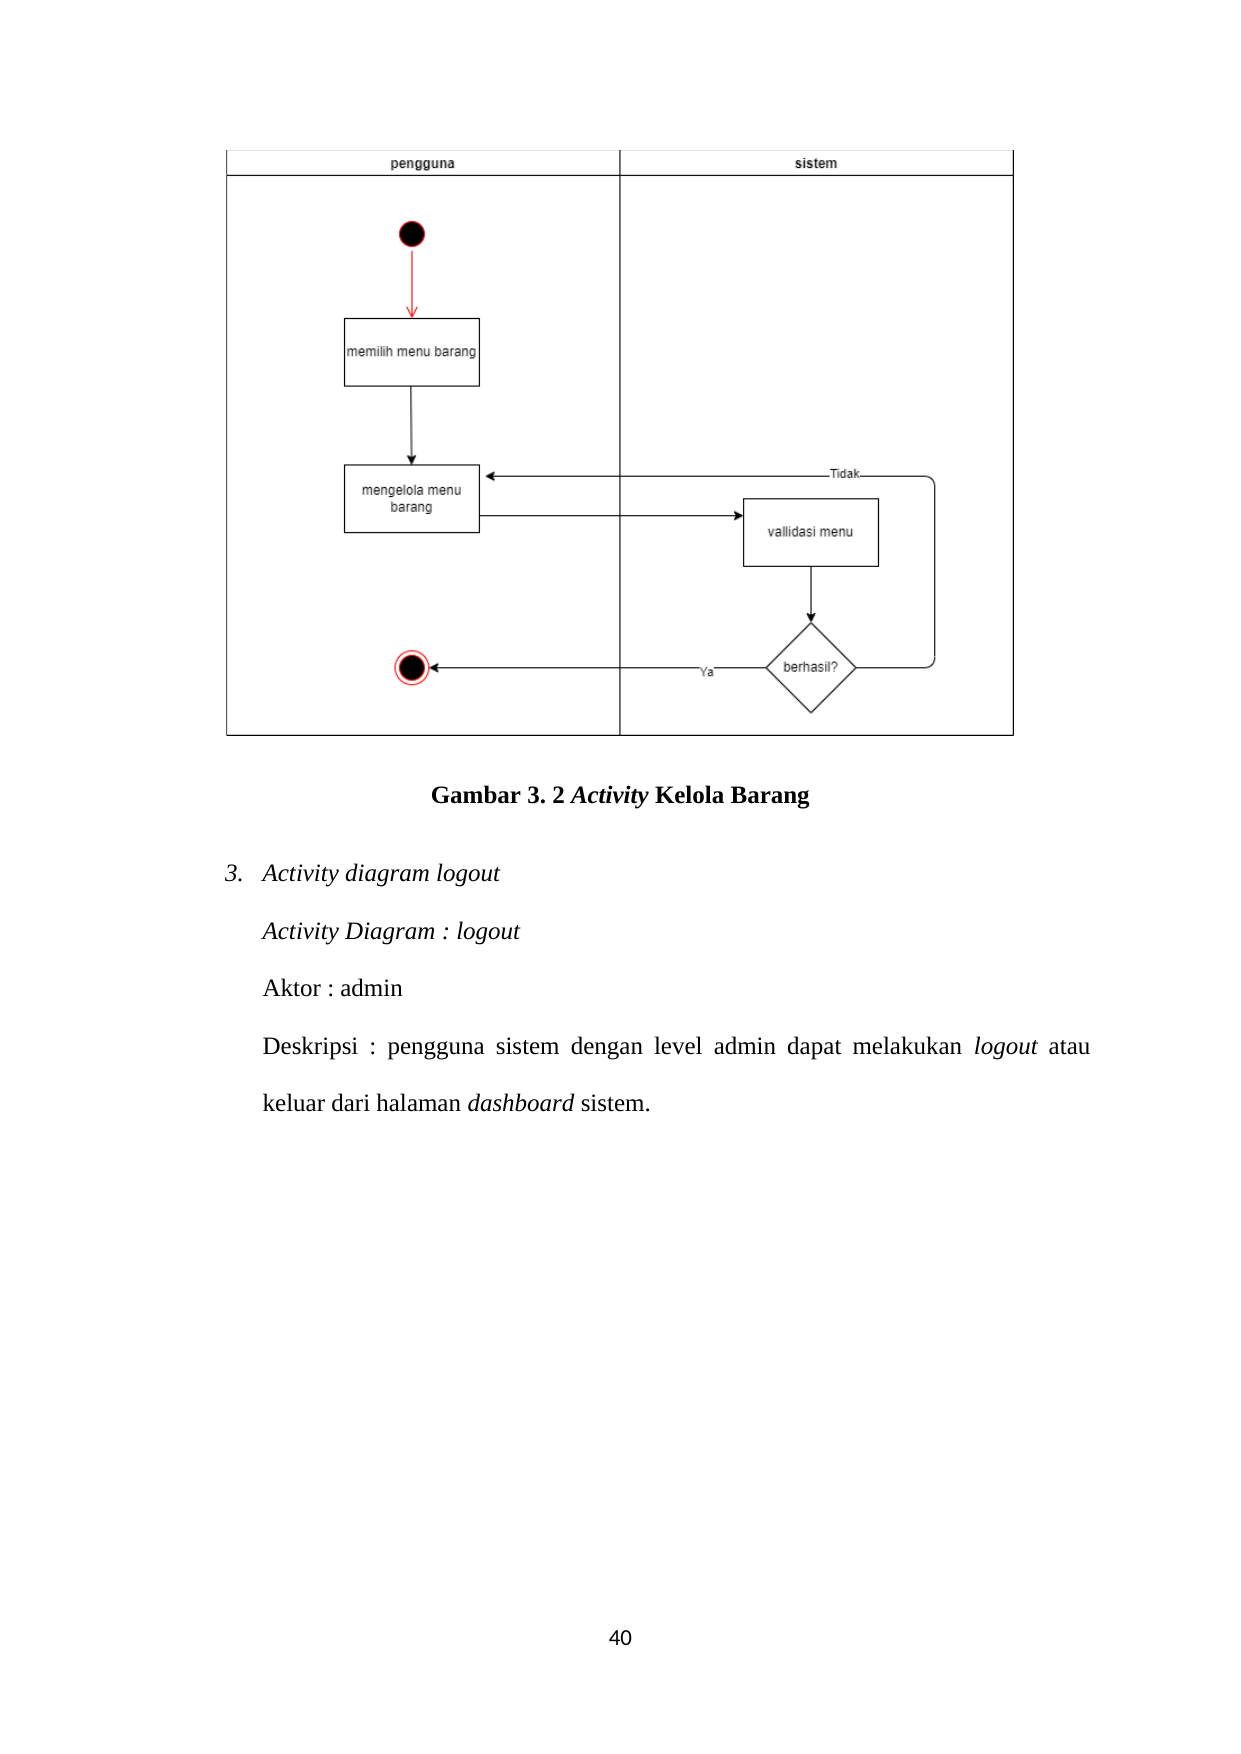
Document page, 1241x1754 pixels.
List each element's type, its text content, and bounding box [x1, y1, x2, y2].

list Activity diagram logout [225, 858, 1090, 887]
list Deskripsi : pengguna sistem dengan level admin dapat melakukan logout atau keluar dari halaman dashboard sistem. [262, 1031, 1090, 1117]
list Aktor : admin [262, 973, 1090, 1002]
picture [226, 150, 1014, 736]
list Activity Diagram : logout [262, 916, 1090, 944]
